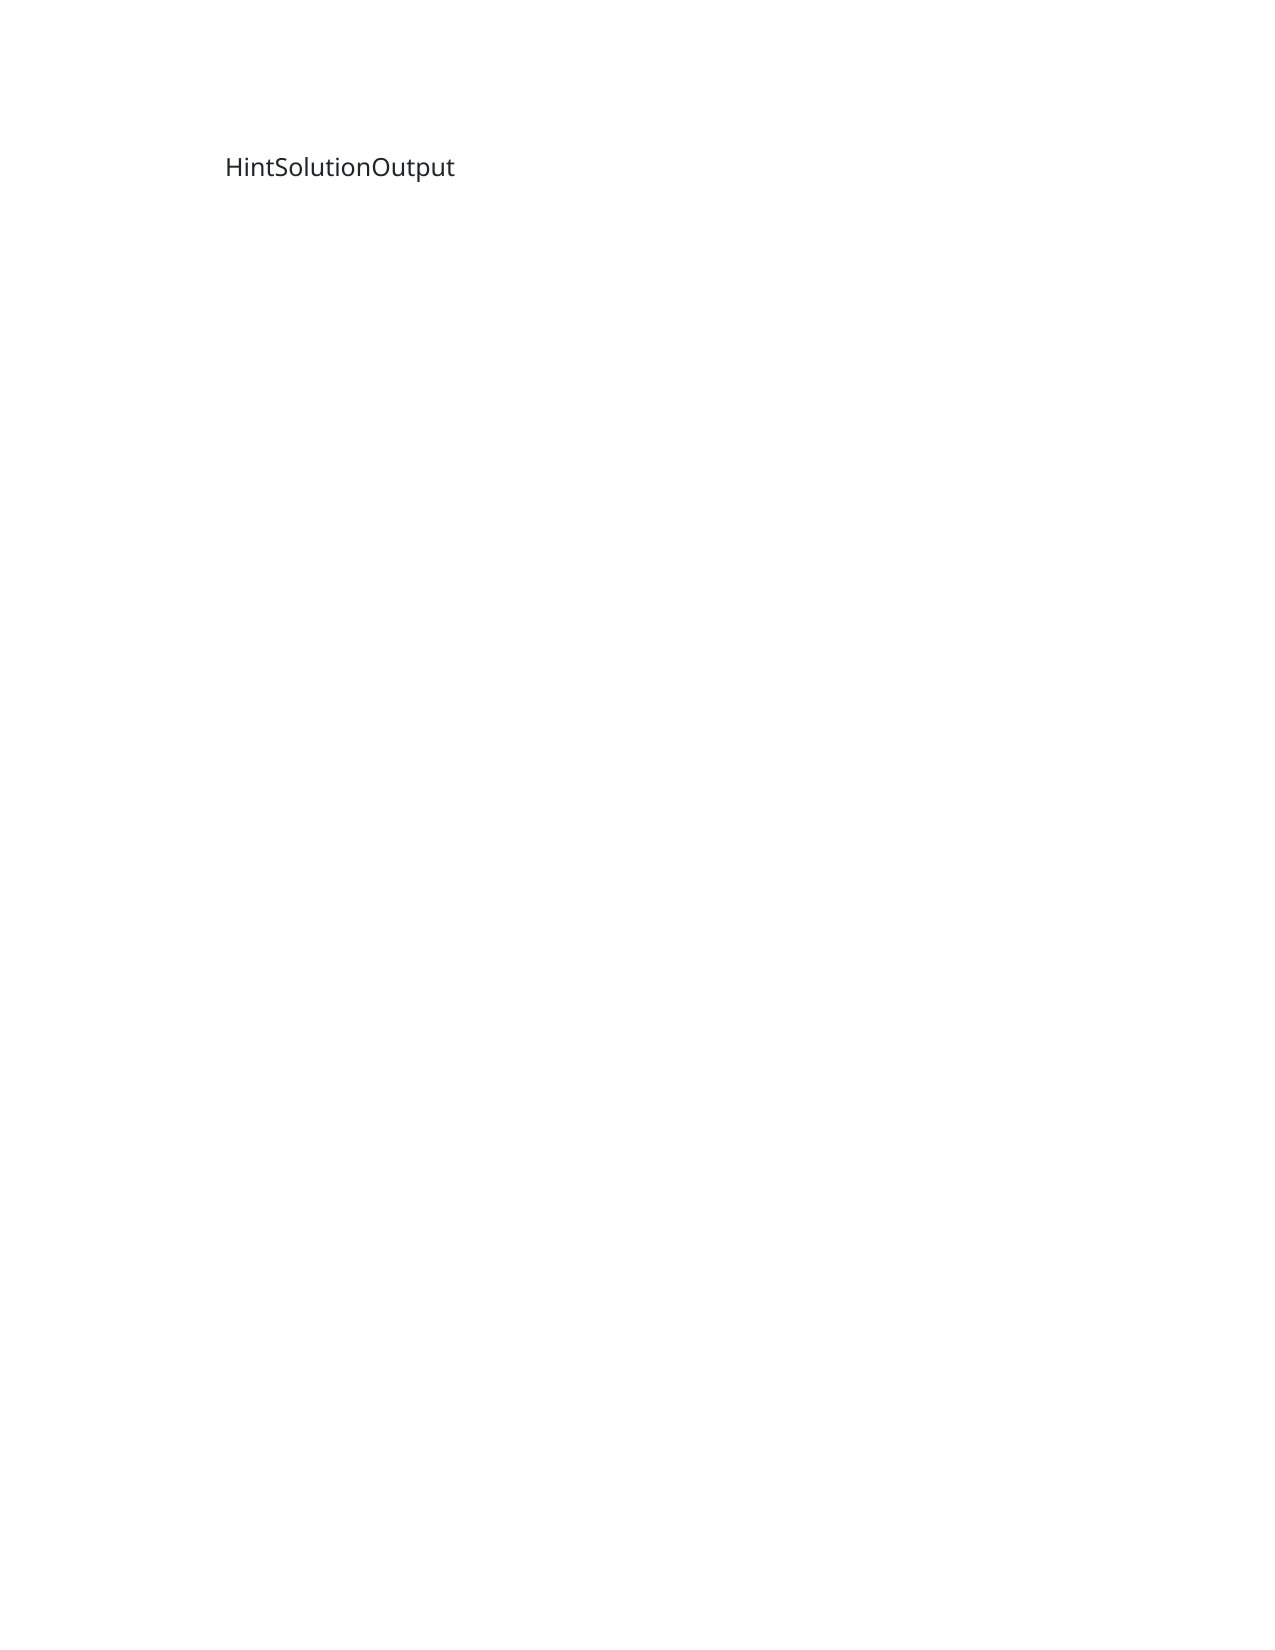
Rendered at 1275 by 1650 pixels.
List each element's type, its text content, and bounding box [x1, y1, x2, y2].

text HintSolutionOutput [225, 150, 1125, 184]
